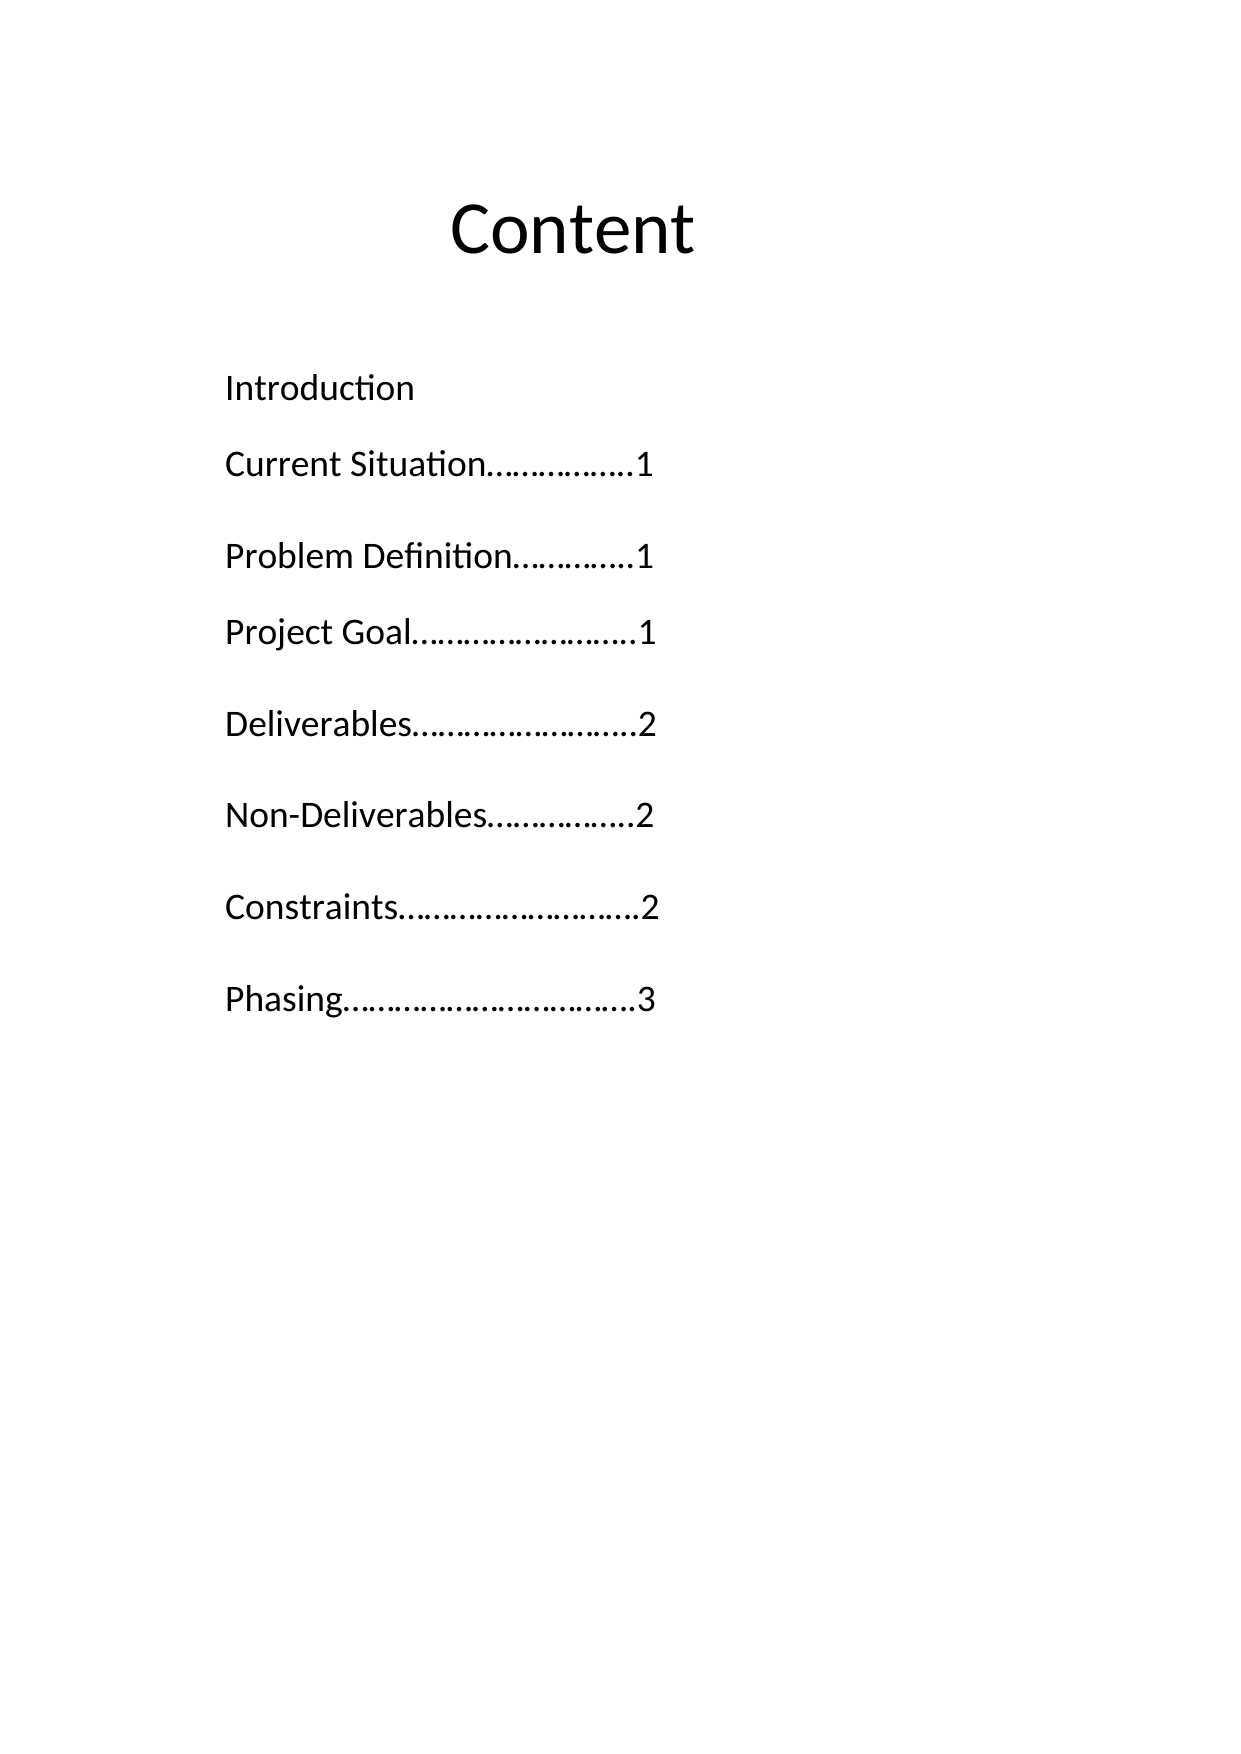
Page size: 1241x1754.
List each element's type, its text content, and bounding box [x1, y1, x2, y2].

text Current Situation……………..1 [150, 440, 1090, 486]
text Phasing…………………………….3 [150, 975, 1090, 1021]
text Content [450, 181, 1090, 272]
text Problem Definition…………..1 [150, 532, 1090, 577]
text Non-Deliverables……………..2 [150, 791, 1090, 837]
text Project Goal……………………..1 [150, 608, 1090, 654]
text Constraints……………………….2 [150, 883, 1090, 929]
text Deliverables……………………..2 [150, 700, 1090, 746]
text Introduction [150, 364, 1090, 409]
